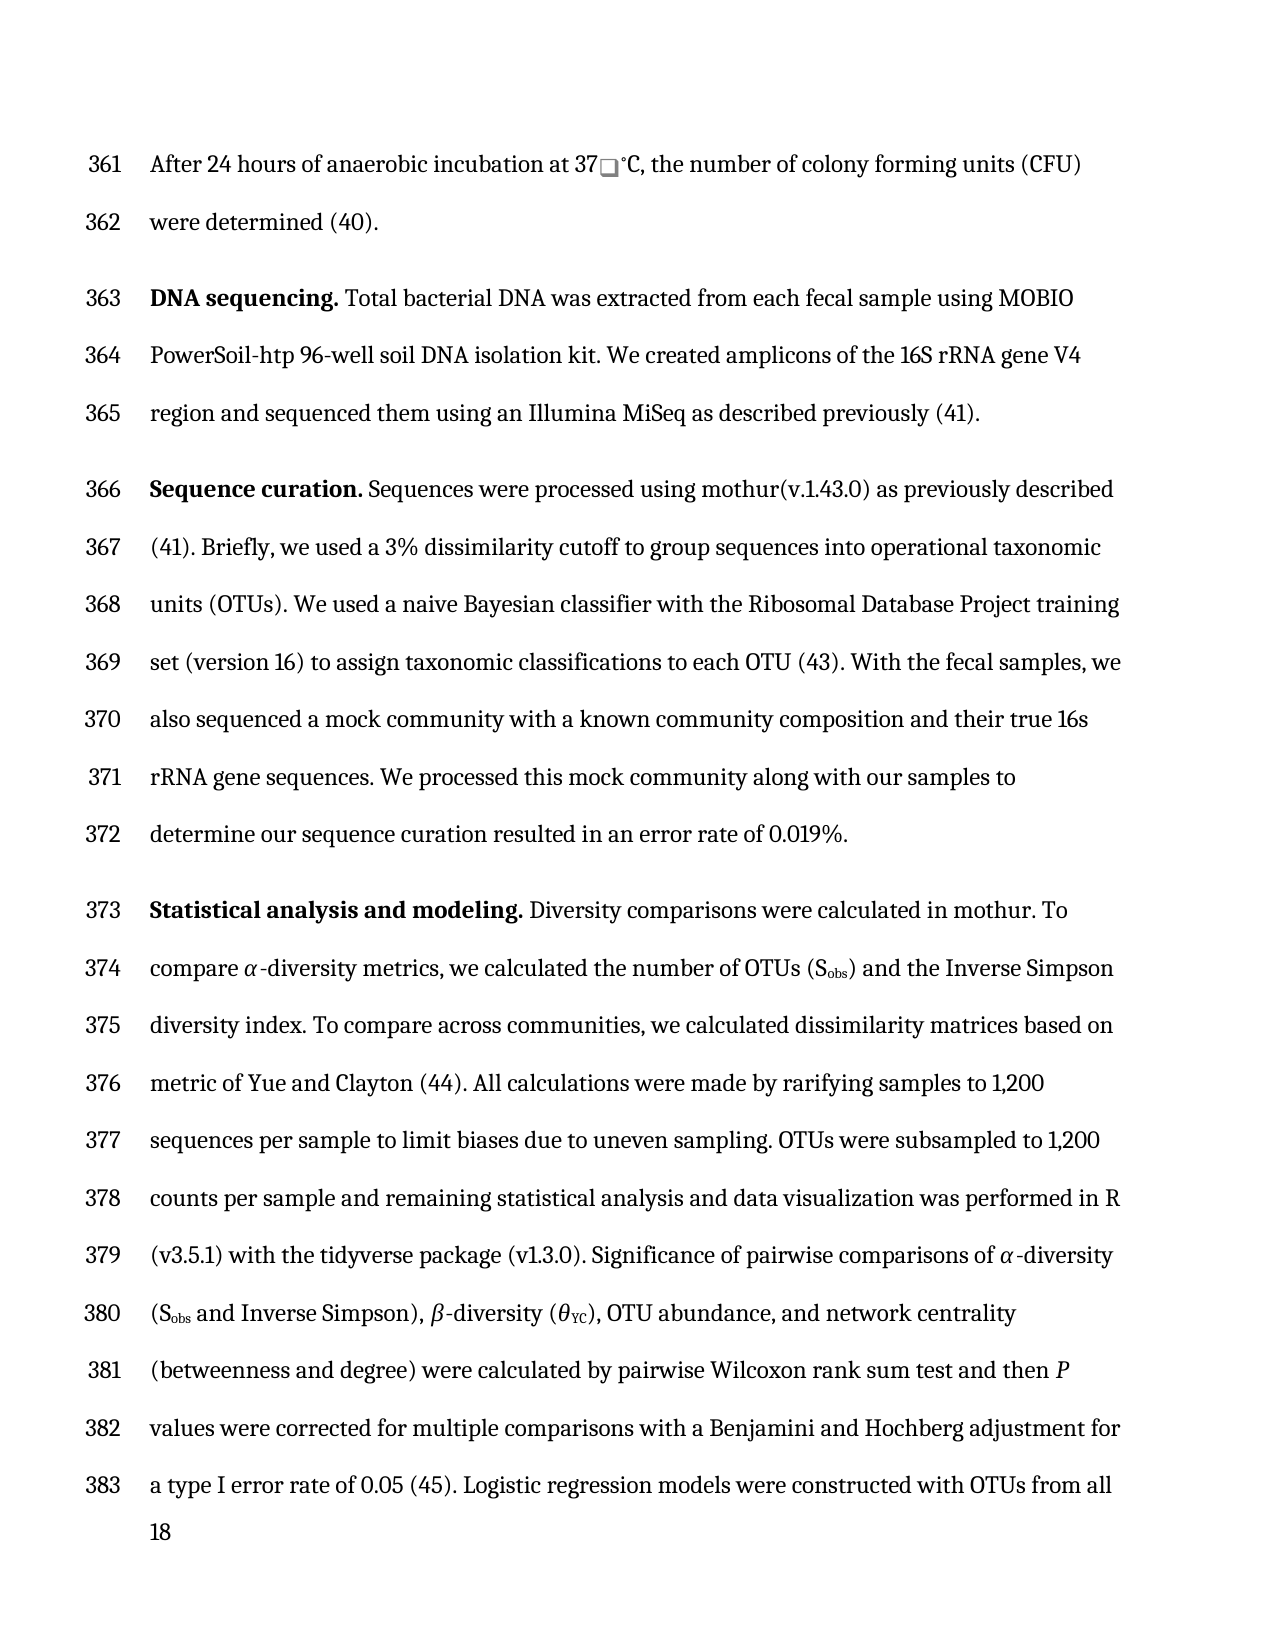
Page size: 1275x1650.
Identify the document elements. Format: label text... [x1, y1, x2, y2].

text DNA sequencing. Total bacterial DNA was extracted from each fecal sample using MOBIO PowerSoil-htp 96-well soil DNA isolation kit. We created amplicons of the 16S rRNA gene V4 region and sequenced them using an Illumina MiSeq as described previously (41). [150, 284, 1125, 427]
text Sequence curation. Sequences were processed using mothur(v.1.43.0) as previously described (41). Briefly, we used a 3% dissimilarity cutoff to group sequences into operational taxonomic units (OTUs). We used a naive Bayesian classifier with the Ribosomal Database Project training set (version 16) to assign taxonomic classifications to each OTU (43). With the fecal samples, we also sequenced a mock community with a known community composition and their true 16s rRNA gene sequences. We processed this mock community along with our samples to determine our sequence curation resulted in an error rate of 0.019%. [150, 475, 1125, 849]
